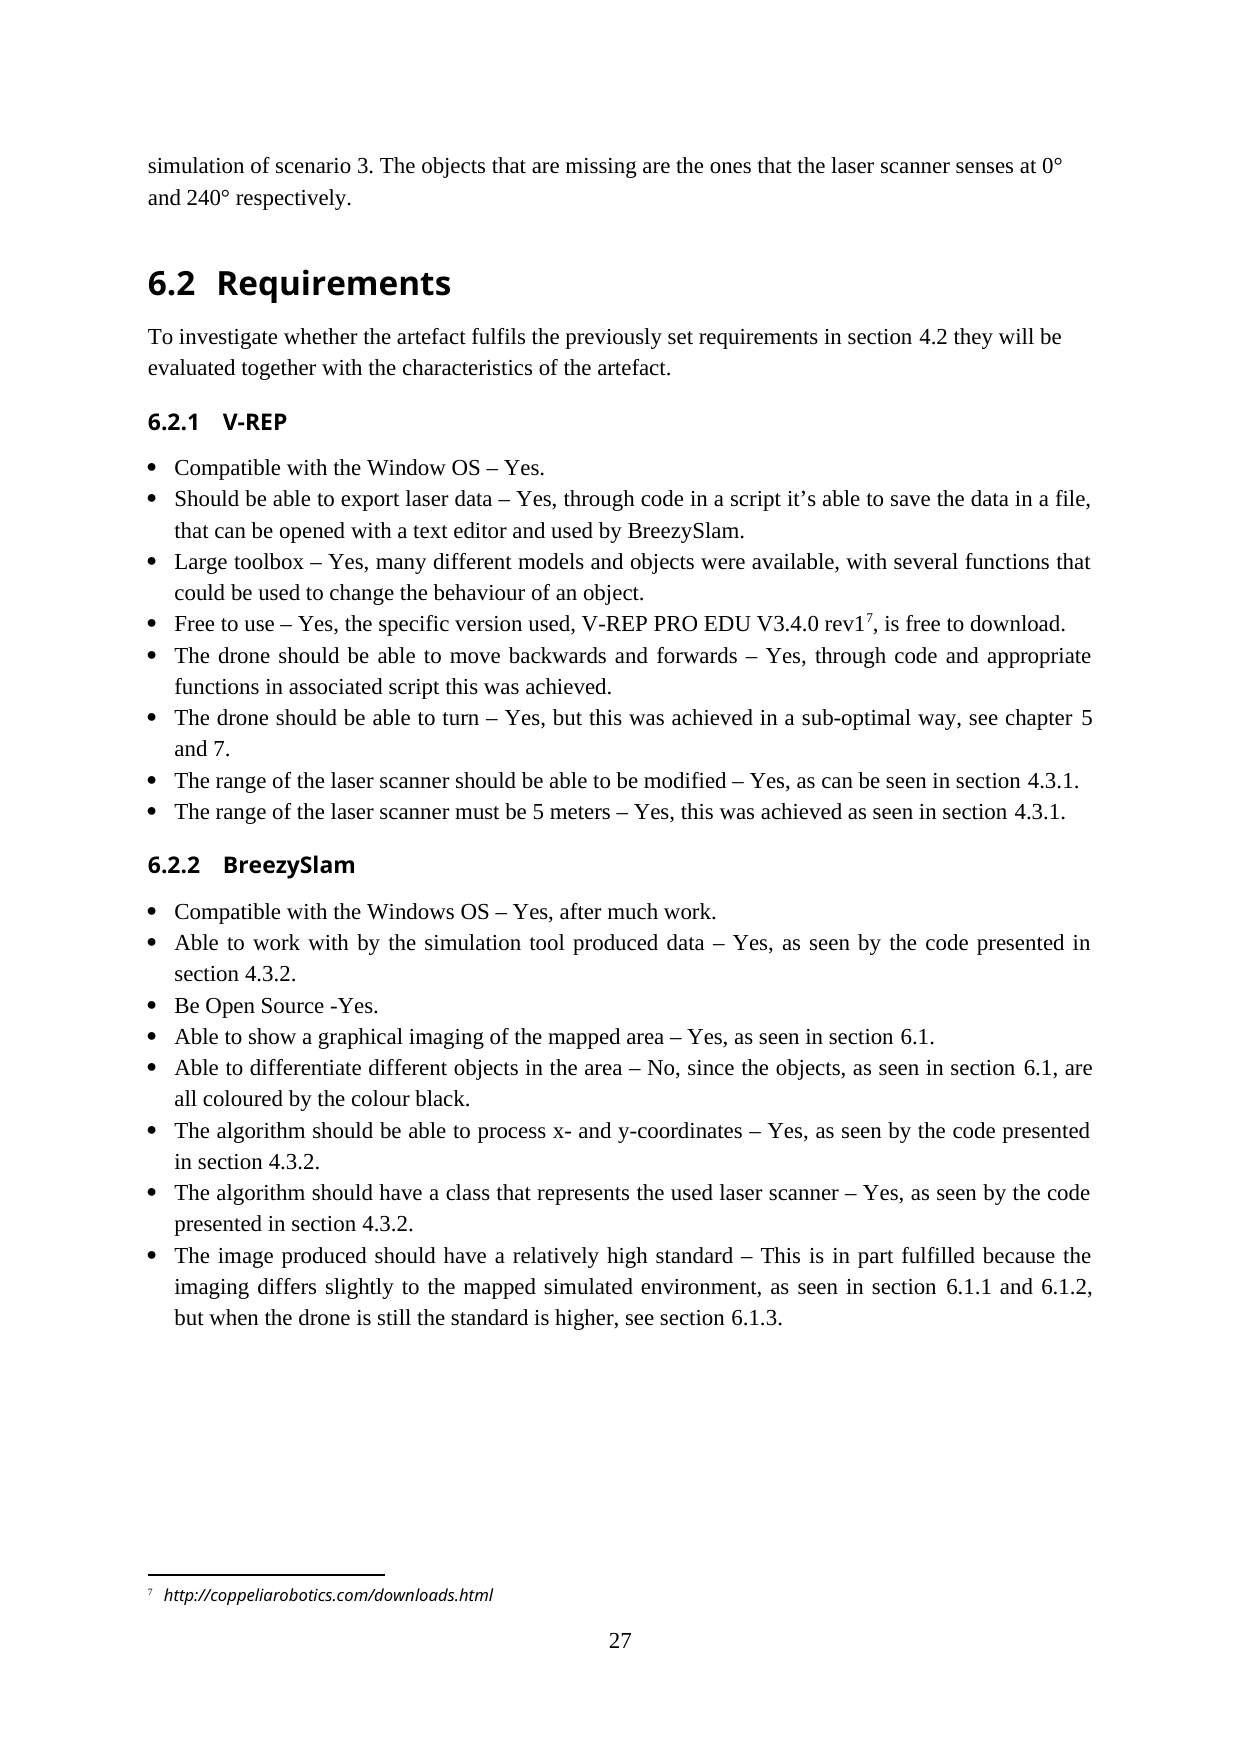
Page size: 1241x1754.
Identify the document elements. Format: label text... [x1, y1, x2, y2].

list The algorithm should have a class that represents the used laser scanner – Yes, as seen by the code presented in section 4.3.2. [148, 1174, 1093, 1237]
list Able to differentiate different objects in the area – No, since the objects, as seen in section 6.1, are all coloured by the colour black. [148, 1049, 1093, 1112]
list The algorithm should be able to process x- and y-coordinates – Yes, as seen by the code presented in section 4.3.2. [148, 1112, 1093, 1174]
list Free to use – Yes, the specific version used, V-REP PRO EDU V3.4.0 rev1, is free to download. [148, 606, 1093, 637]
list Able to work with by the simulation tool produced data – Yes, as seen by the code presented in section 4.3.2. [148, 924, 1093, 987]
subtitle BreezySlam [148, 849, 1093, 881]
list Compatible with the Windows OS – Yes, after much work. [148, 893, 1093, 924]
subtitle V-REP [148, 406, 1093, 437]
list The image produced should have a relatively high standard – This is in part fulfilled because the imaging differs slightly to the mapped simulated environment, as seen in section 6.1.1 and 6.1.2, but when the drone is still the standard is higher, see section 6.1.3. [148, 1237, 1093, 1331]
list Be Open Source -Yes. [148, 987, 1093, 1018]
list Able to show a graphical imaging of the mapped area – Yes, as seen in section 6.1. [148, 1018, 1093, 1049]
subtitle Requirements [148, 260, 1093, 306]
list Large toolbox – Yes, many different models and objects were available, with several functions that could be used to change the behaviour of an object. [148, 543, 1093, 606]
list The drone should be able to turn – Yes, but this was achieved in a sub-optimal way, see chapter 5 and 7. [148, 699, 1093, 762]
list The range of the laser scanner should be able to be modified – Yes, as can be seen in section 4.3.1. [148, 762, 1093, 793]
text To investigate whether the artefact fulfils the previously set requirements in section 4.2 they will be evaluated together with the characteristics of the artefact. [148, 318, 1093, 381]
list Should be able to export laser data – Yes, through code in a script it’s able to save the data in a file, that can be opened with a text editor and used by BreezySlam. [148, 481, 1093, 543]
list The range of the laser scanner must be 5 meters – Yes, this was achieved as seen in section 4.3.1. [148, 793, 1093, 824]
list The drone should be able to move backwards and forwards – Yes, through code and appropriate functions in associated script this was achieved. [148, 637, 1093, 699]
list Compatible with the Window OS – Yes. [148, 449, 1093, 481]
